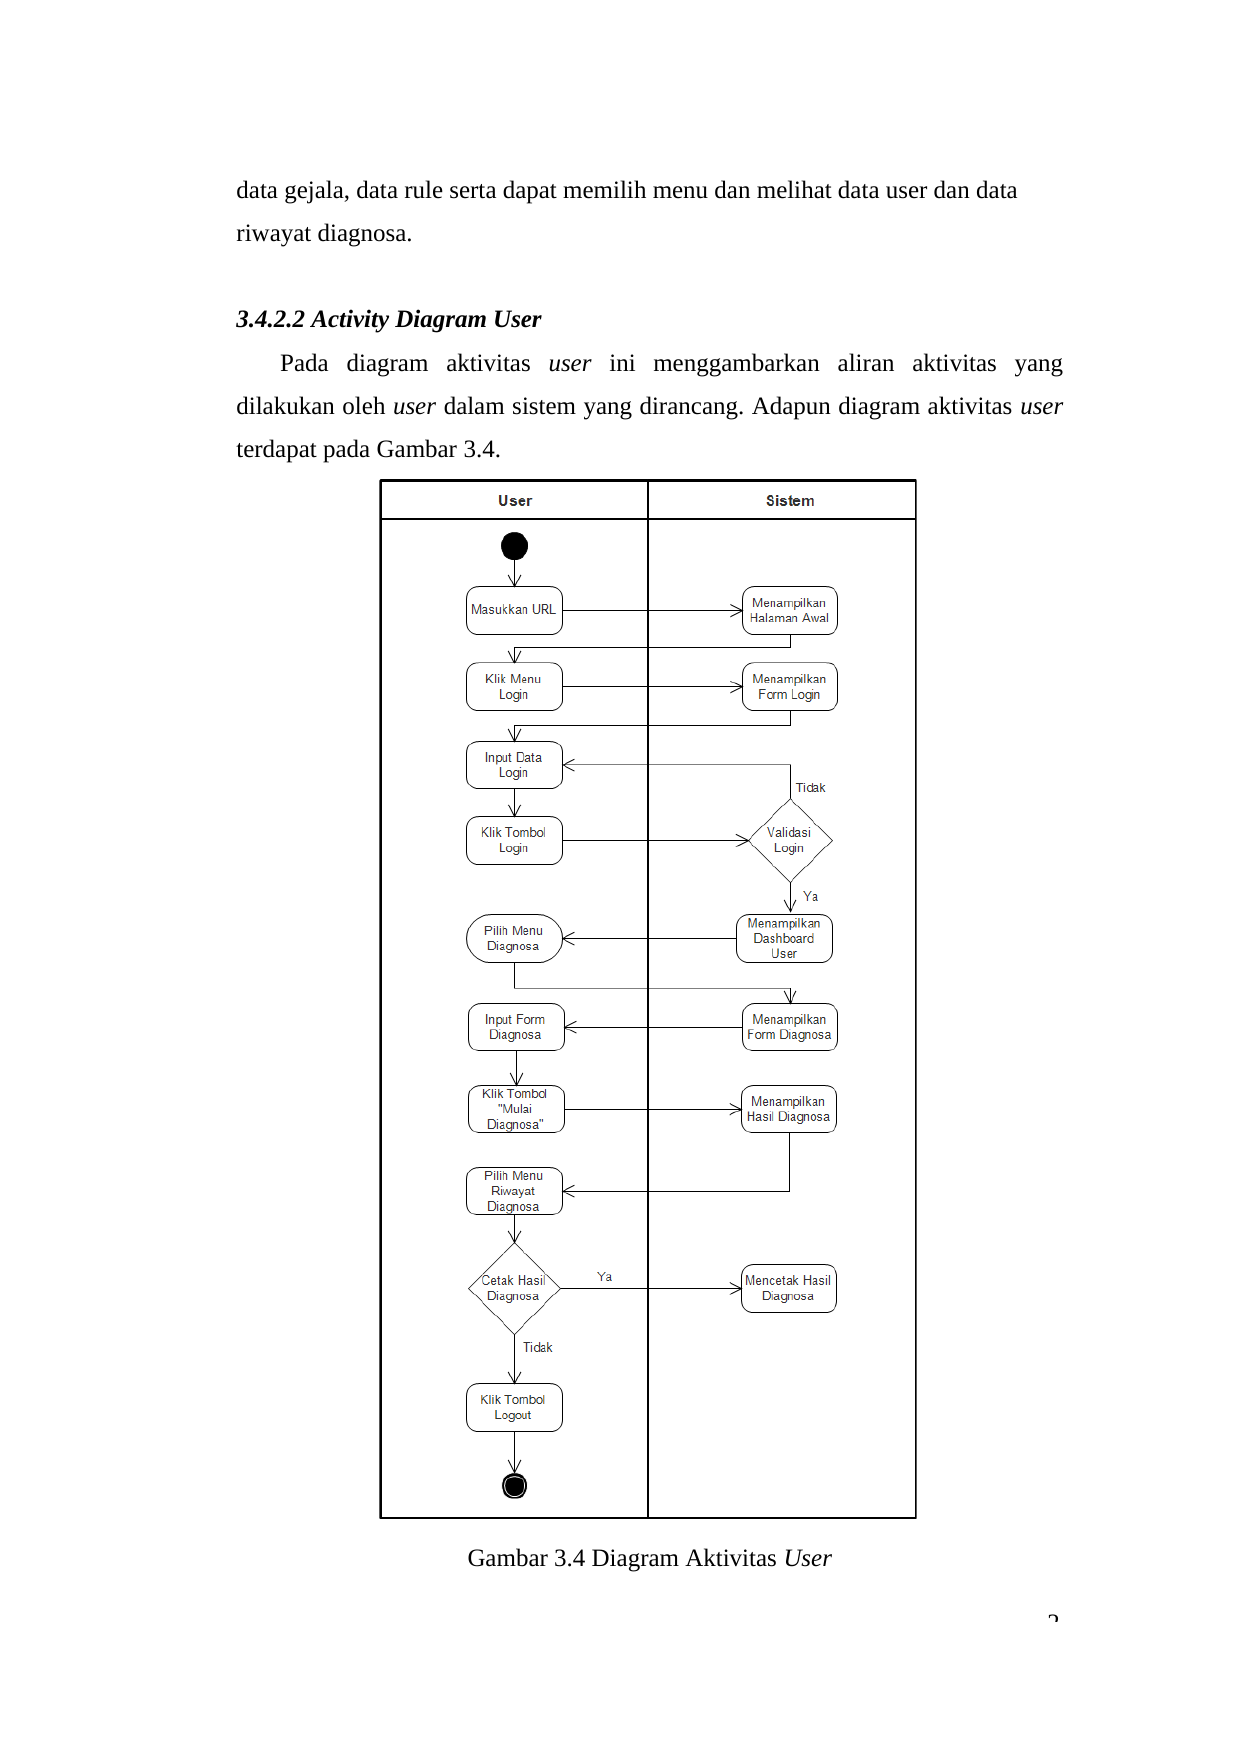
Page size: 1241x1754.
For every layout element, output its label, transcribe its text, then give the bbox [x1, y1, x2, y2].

subtitle Activity Diagram User [236, 304, 1111, 333]
picture [379, 479, 917, 1519]
text Pada diagram aktivitas user ini menggambarkan aliran aktivitas yang dilakukan oleh user dalam sistem yang dirancang. Adapun diagram aktivitas user terdapat pada Gambar 3.4. [236, 348, 1063, 463]
text Gambar 3.4 Diagram Aktivitas User [286, 1543, 1013, 1572]
text data gejala, data rule serta dapat memilih menu dan melihat data user dan data riwayat diagnosa. [236, 175, 1059, 247]
